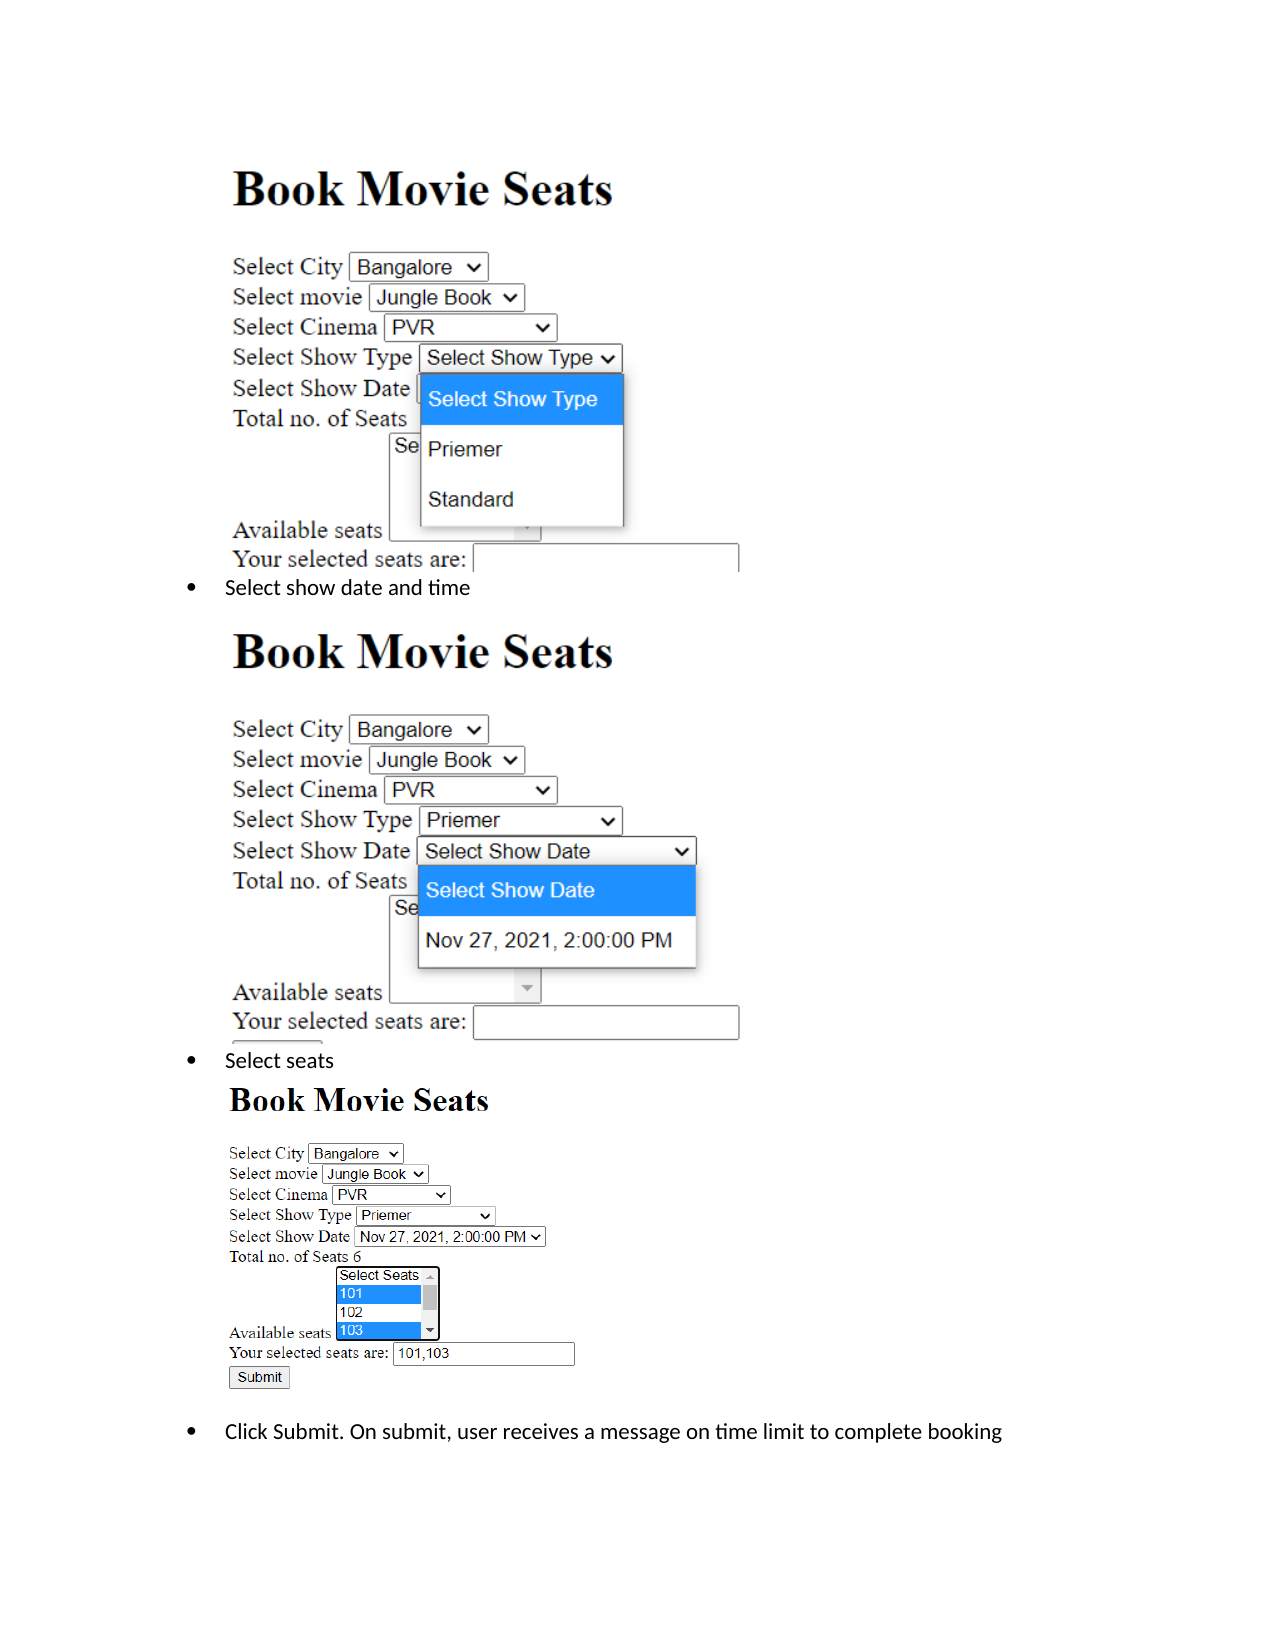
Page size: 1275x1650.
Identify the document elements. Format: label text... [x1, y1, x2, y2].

list Select seats [187, 1046, 1125, 1074]
list Click Submit. On submit, user receives a message on time limit to complete booking [187, 1417, 1125, 1445]
picture [225, 603, 750, 1044]
list Select show date and time [187, 573, 1125, 601]
picture [225, 150, 747, 572]
picture [225, 1076, 649, 1415]
